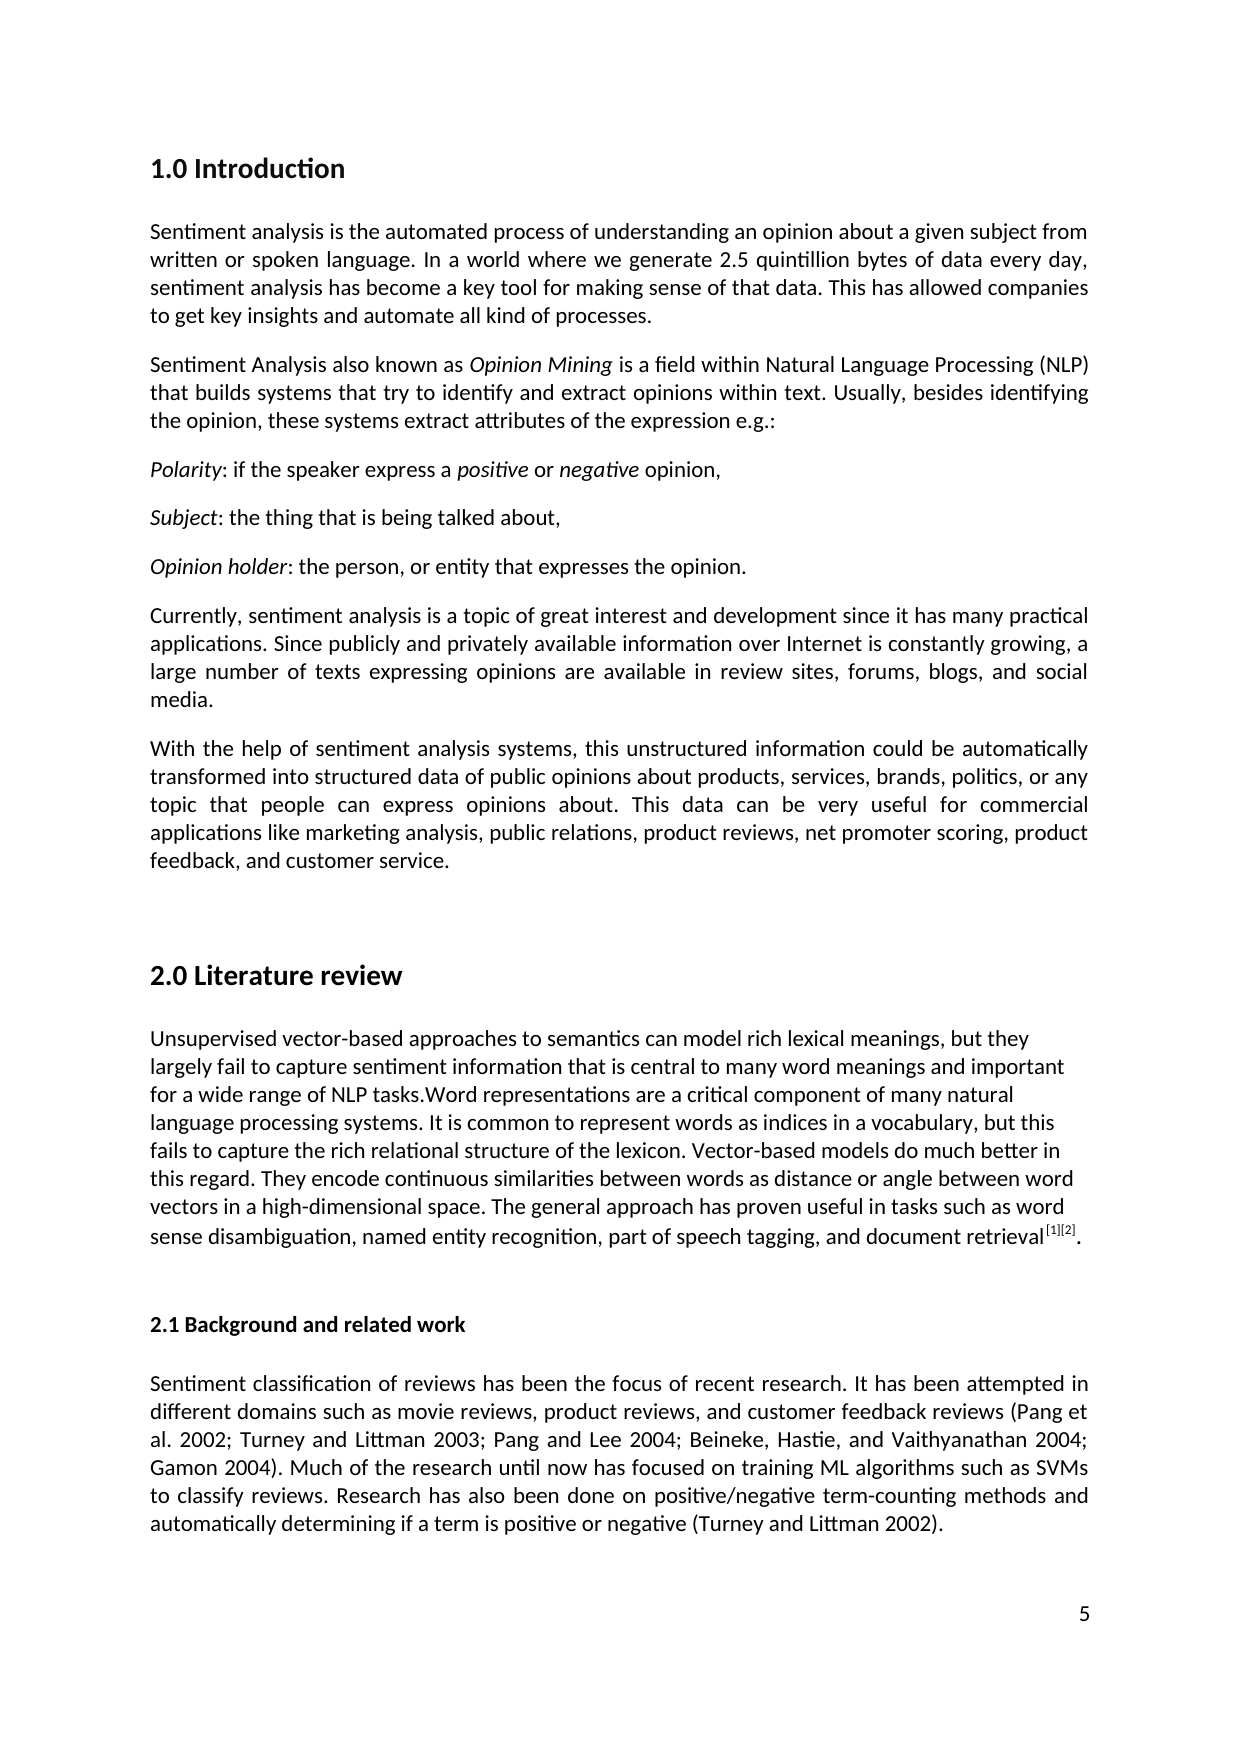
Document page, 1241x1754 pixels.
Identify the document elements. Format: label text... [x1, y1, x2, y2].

text Sentiment analysis is the automated process of understanding an opinion about a given subject from written or spoken language. In a world where we generate 2.5 quintillion bytes of data every day, sentiment analysis has become a key tool for making sense of that data. This has allowed companies to get key insights and automate all kind of processes. [150, 217, 1090, 329]
text Unsupervised vector-based approaches to semantics can model rich lexical meanings, but they largely fail to capture sentiment information that is central to many word meanings and important for a wide range of NLP tasks.Word representations are a critical component of many natural language processing systems. It is common to represent words as indices in a vocabulary, but this fails to capture the rich relational structure of the lexicon. Vector-based models do much better in this regard. They encode continuous similarities between words as distance or angle between word vectors in a high-dimensional space. The general approach has proven useful in tasks such as word sense disambiguation, named entity recognition, part of speech tagging, and document retrieval[1][2]. [150, 1024, 1090, 1250]
text Sentiment classification of reviews has been the focus of recent research. It has been attempted in different domains such as movie reviews, product reviews, and customer feedback reviews (Pang et al. 2002; Turney and Littman 2003; Pang and Lee 2004; Beineke, Hastie, and Vaithyanathan 2004; Gamon 2004). Much of the research until now has focused on training ML algorithms such as SVMs to classify reviews. Research has also been done on positive/negative term-counting methods and automatically determining if a term is positive or negative (Turney and Littman 2002). [150, 1369, 1090, 1537]
text Opinion holder: the person, or entity that expresses the opinion. [150, 552, 1090, 580]
text With the help of sentiment analysis systems, this unstructured information could be automatically transformed into structured data of public opinions about products, services, brands, politics, or any topic that people can express opinions about. This data can be very useful for commercial applications like marketing analysis, public relations, product reviews, net promoter scoring, product feedback, and customer service. [150, 734, 1090, 874]
text Subject: the thing that is being talked about, [150, 503, 1090, 532]
text Sentiment Analysis also known as Opinion Mining is a field within Natural Language Processing (NLP) that builds systems that try to identify and extract opinions within text. Usually, besides identifying the opinion, these systems extract attributes of the expression e.g.: [150, 350, 1090, 434]
text 2.1 Background and related work [150, 1310, 1090, 1338]
text 2.0 Literature review [150, 957, 1090, 992]
text Currently, sentiment analysis is a topic of great interest and development since it has many practical applications. Since publicly and privately available information over Internet is constantly growing, a large number of texts expressing opinions are available in review sites, forums, blogs, and social media. [150, 601, 1090, 713]
text Polarity: if the speaker express a positive or negative opinion, [150, 455, 1090, 483]
text 1.0 Introduction [150, 150, 1090, 186]
